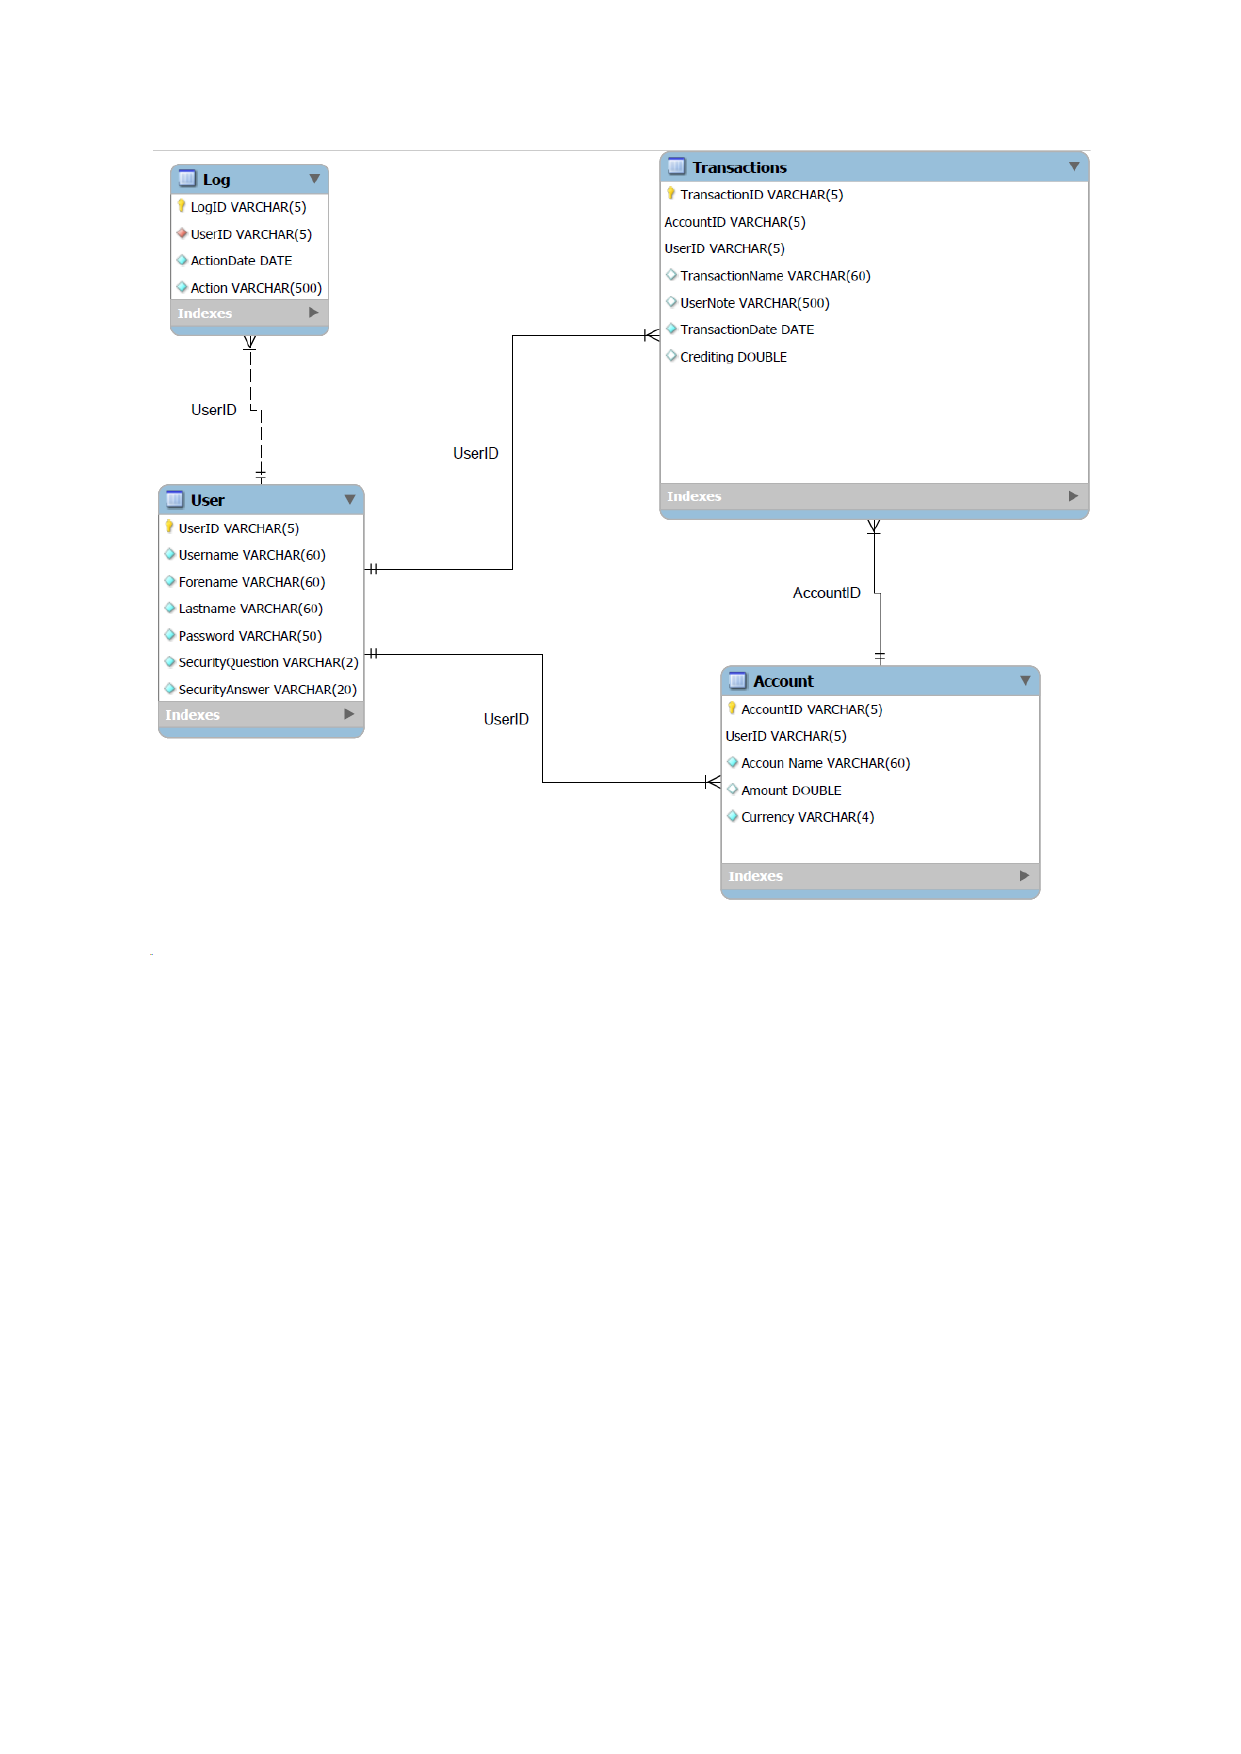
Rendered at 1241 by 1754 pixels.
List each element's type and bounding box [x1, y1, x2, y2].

picture [150, 150, 1091, 955]
